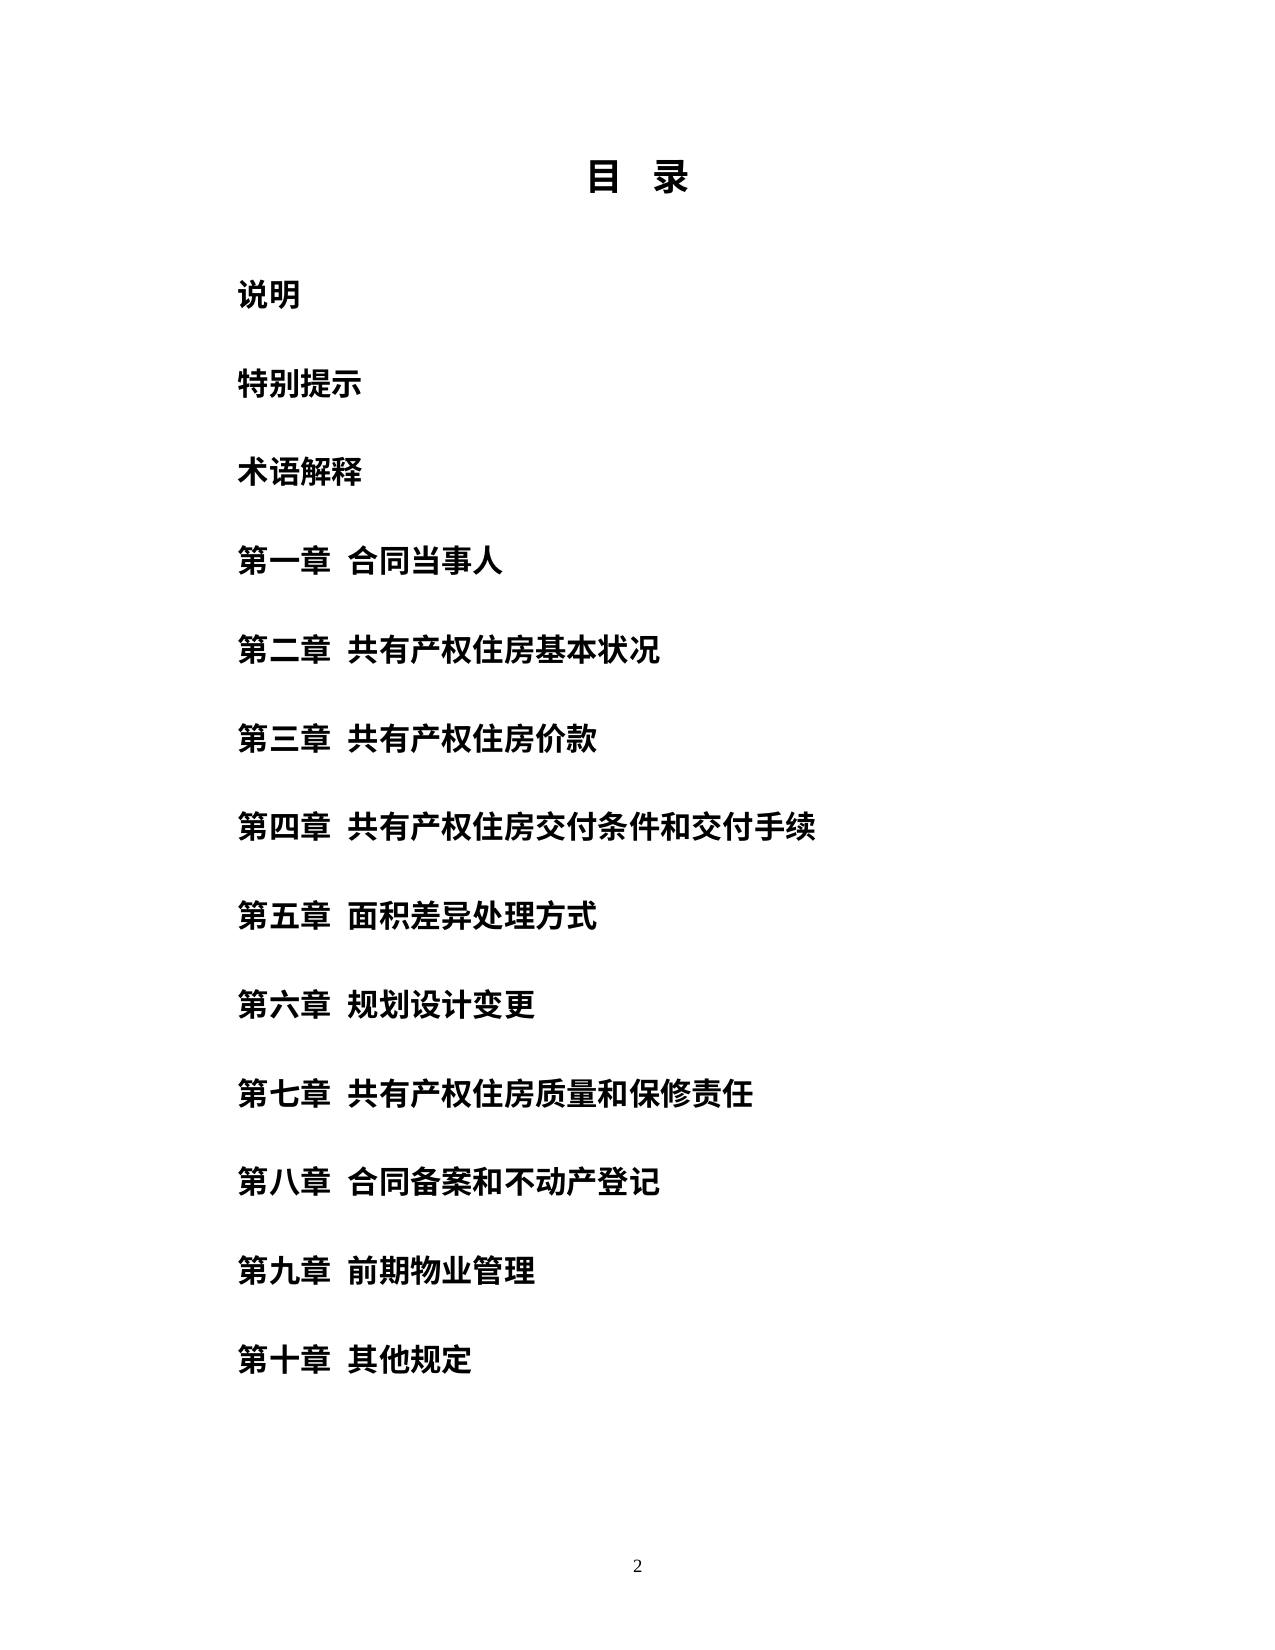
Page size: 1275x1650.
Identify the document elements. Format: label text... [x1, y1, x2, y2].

text 第五章 面积差异处理方式 [187, 880, 1087, 937]
text 说明 [187, 259, 1087, 315]
text 特别提示 [187, 348, 1087, 404]
text 二〇二〇年十二月制定目 录 [187, 150, 1087, 201]
text 第三章 共有产权住房价款 [187, 703, 1087, 759]
text 第七章 共有产权住房质量和保修责任 [187, 1058, 1087, 1114]
text 第十章 其他规定 [187, 1324, 1087, 1380]
text 第二章 共有产权住房基本状况 [187, 614, 1087, 670]
text 第九章 前期物业管理 [187, 1235, 1087, 1292]
text 第一章 合同当事人 [187, 525, 1087, 582]
text 第六章 规划设计变更 [187, 969, 1087, 1025]
text 术语解释 [187, 437, 1087, 493]
text 第四章 共有产权住房交付条件和交付手续 [187, 792, 1087, 848]
text 第八章 合同备案和不动产登记 [187, 1147, 1087, 1203]
